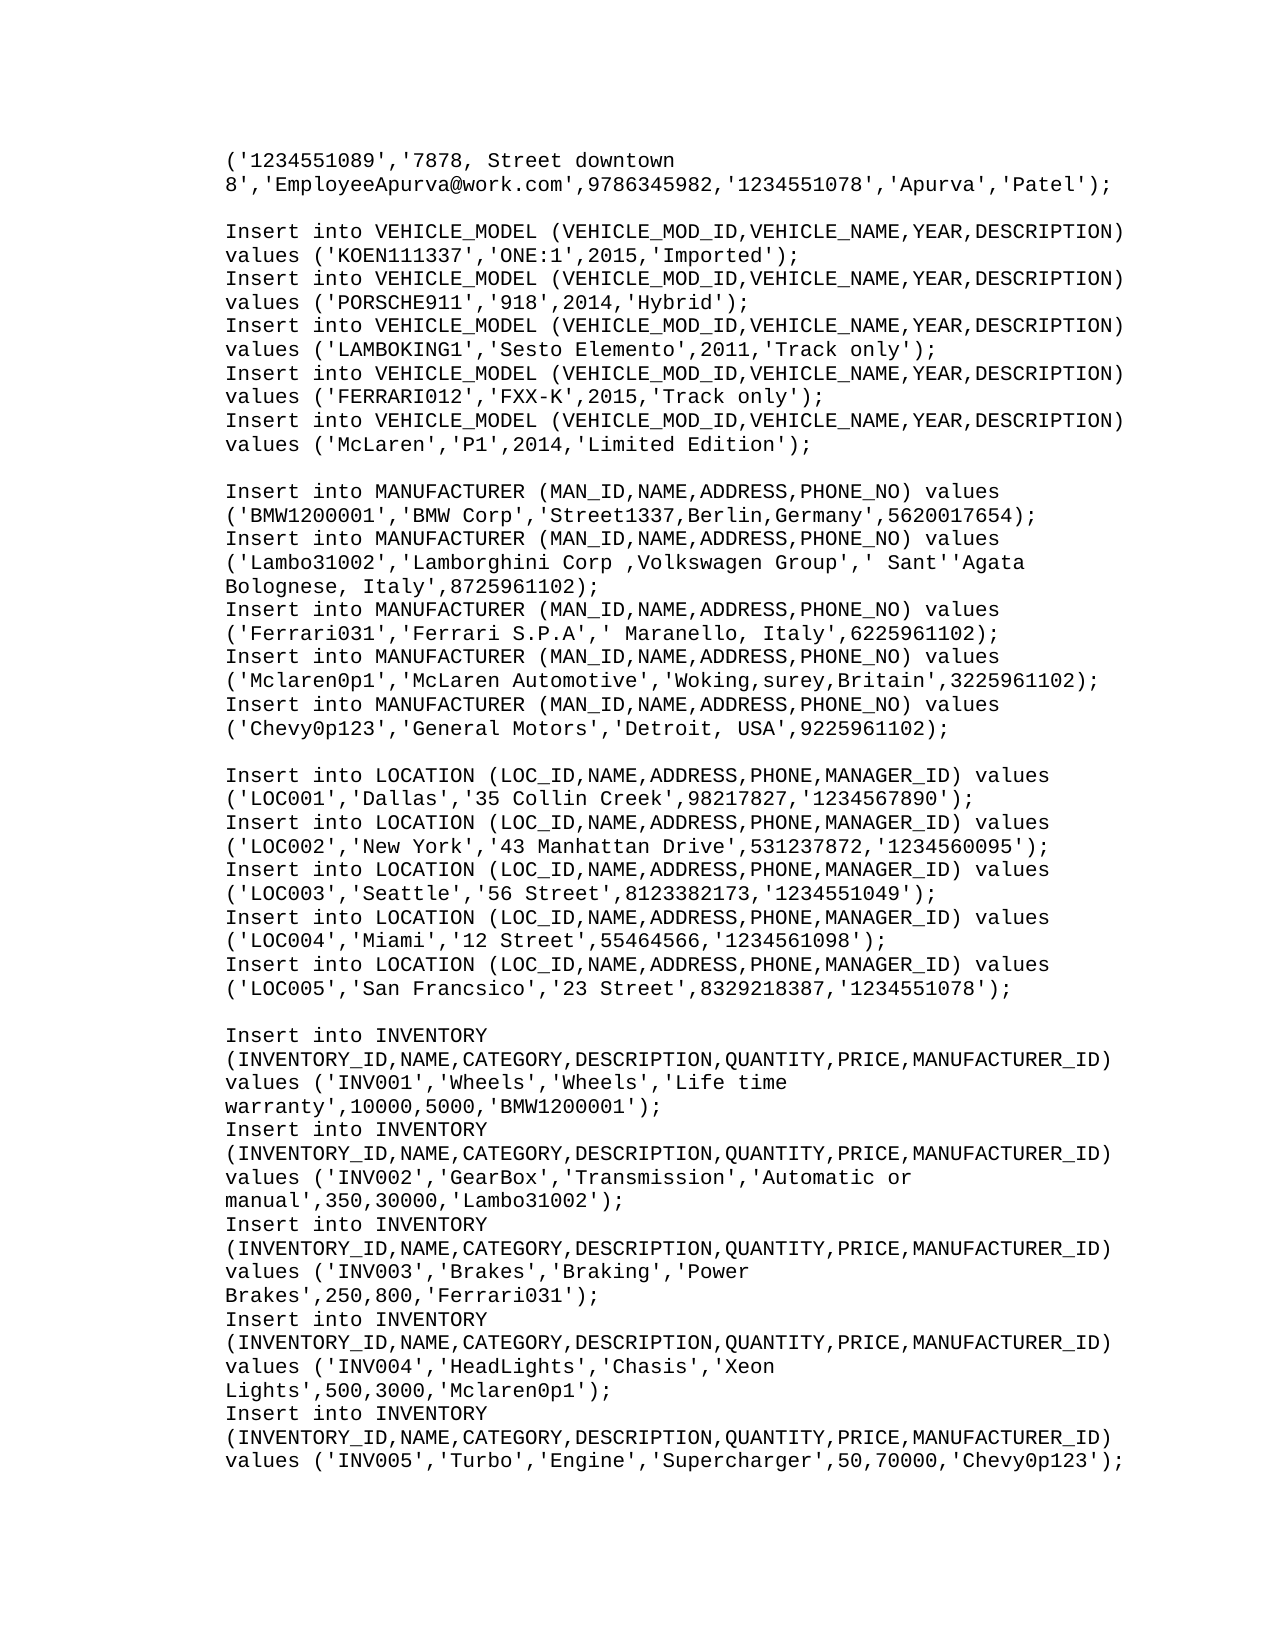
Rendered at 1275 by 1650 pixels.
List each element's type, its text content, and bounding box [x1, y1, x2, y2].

text Insert into INVENTORY (INVENTORY_ID,NAME,CATEGORY,DESCRIPTION,QUANTITY,PRICE,MANUFACTURER_ID) values ('INV003','Brakes','Braking','Power Brakes',250,800,'Ferrari031'); [225, 1214, 1125, 1309]
text Insert into MANUFACTURER (MAN_ID,NAME,ADDRESS,PHONE_NO) values ('Chevy0p123','General Motors','Detroit, USA',9225961102); [225, 694, 1125, 741]
text Insert into MANUFACTURER (MAN_ID,NAME,ADDRESS,PHONE_NO) values ('Lambo31002','Lamborghini Corp ,Volkswagen Group',' Sant''Agata Bolognese, Italy',8725961102); [225, 528, 1125, 599]
text Insert into LOCATION (LOC_ID,NAME,ADDRESS,PHONE,MANAGER_ID) values ('LOC002','New York','43 Manhattan Drive',531237872,'1234560095'); [225, 812, 1125, 859]
text Insert into LOCATION (LOC_ID,NAME,ADDRESS,PHONE,MANAGER_ID) values ('LOC004','Miami','12 Street',55464566,'1234561098'); [225, 907, 1125, 954]
text Insert into MANUFACTURER (MAN_ID,NAME,ADDRESS,PHONE_NO) values ('BMW1200001','BMW Corp','Street1337,Berlin,Germany',5620017654); [225, 481, 1125, 528]
text Insert into INVENTORY (INVENTORY_ID,NAME,CATEGORY,DESCRIPTION,QUANTITY,PRICE,MANUFACTURER_ID) values ('INV002','GearBox','Transmission','Automatic or manual',350,30000,'Lambo31002'); [225, 1119, 1125, 1214]
text Insert into VEHICLE_MODEL (VEHICLE_MOD_ID,VEHICLE_NAME,YEAR,DESCRIPTION) values ('FERRARI012','FXX-K',2015,'Track only'); [225, 363, 1125, 410]
text Insert into MANUFACTURER (MAN_ID,NAME,ADDRESS,PHONE_NO) values ('Ferrari031','Ferrari S.P.A',' Maranello, Italy',6225961102); [225, 599, 1125, 647]
text Insert into INVENTORY (INVENTORY_ID,NAME,CATEGORY,DESCRIPTION,QUANTITY,PRICE,MANUFACTURER_ID) values ('INV005','Turbo','Engine','Supercharger',50,70000,'Chevy0p123'); [225, 1403, 1125, 1474]
text Insert into MANUFACTURER (MAN_ID,NAME,ADDRESS,PHONE_NO) values ('Mclaren0p1','McLaren Automotive','Woking,surey,Britain',3225961102); [225, 647, 1125, 694]
text Insert into VEHICLE_MODEL (VEHICLE_MOD_ID,VEHICLE_NAME,YEAR,DESCRIPTION) values ('KOEN111337','ONE:1',2015,'Imported'); [225, 221, 1125, 268]
text Insert into VEHICLE_MODEL (VEHICLE_MOD_ID,VEHICLE_NAME,YEAR,DESCRIPTION) values ('LAMBOKING1','Sesto Elemento',2011,'Track only'); [225, 316, 1125, 363]
text Insert into LOCATION (LOC_ID,NAME,ADDRESS,PHONE,MANAGER_ID) values ('LOC005','San Francsico','23 Street',8329218387,'1234551078'); [225, 954, 1125, 1001]
text Insert into INVENTORY (INVENTORY_ID,NAME,CATEGORY,DESCRIPTION,QUANTITY,PRICE,MANUFACTURER_ID) values ('INV001','Wheels','Wheels','Life time warranty',10000,5000,'BMW1200001'); [225, 1025, 1125, 1119]
text Insert into LOCATION (LOC_ID,NAME,ADDRESS,PHONE,MANAGER_ID) values ('LOC003','Seattle','56 Street',8123382173,'1234551049'); [225, 859, 1125, 907]
text Insert into INVENTORY (INVENTORY_ID,NAME,CATEGORY,DESCRIPTION,QUANTITY,PRICE,MANUFACTURER_ID) values ('INV004','HeadLights','Chasis','Xeon Lights',500,3000,'Mclaren0p1'); [225, 1309, 1125, 1403]
text Insert into LOCATION (LOC_ID,NAME,ADDRESS,PHONE,MANAGER_ID) values ('LOC001','Dallas','35 Collin Creek',98217827,'1234567890'); [225, 765, 1125, 812]
text Insert into VEHICLE_MODEL (VEHICLE_MOD_ID,VEHICLE_NAME,YEAR,DESCRIPTION) values ('PORSCHE911','918',2014,'Hybrid'); [225, 268, 1125, 316]
text Insert into VEHICLE_MODEL (VEHICLE_MOD_ID,VEHICLE_NAME,YEAR,DESCRIPTION) values ('McLaren','P1',2014,'Limited Edition'); [225, 410, 1125, 457]
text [225, 150, 1125, 197]
